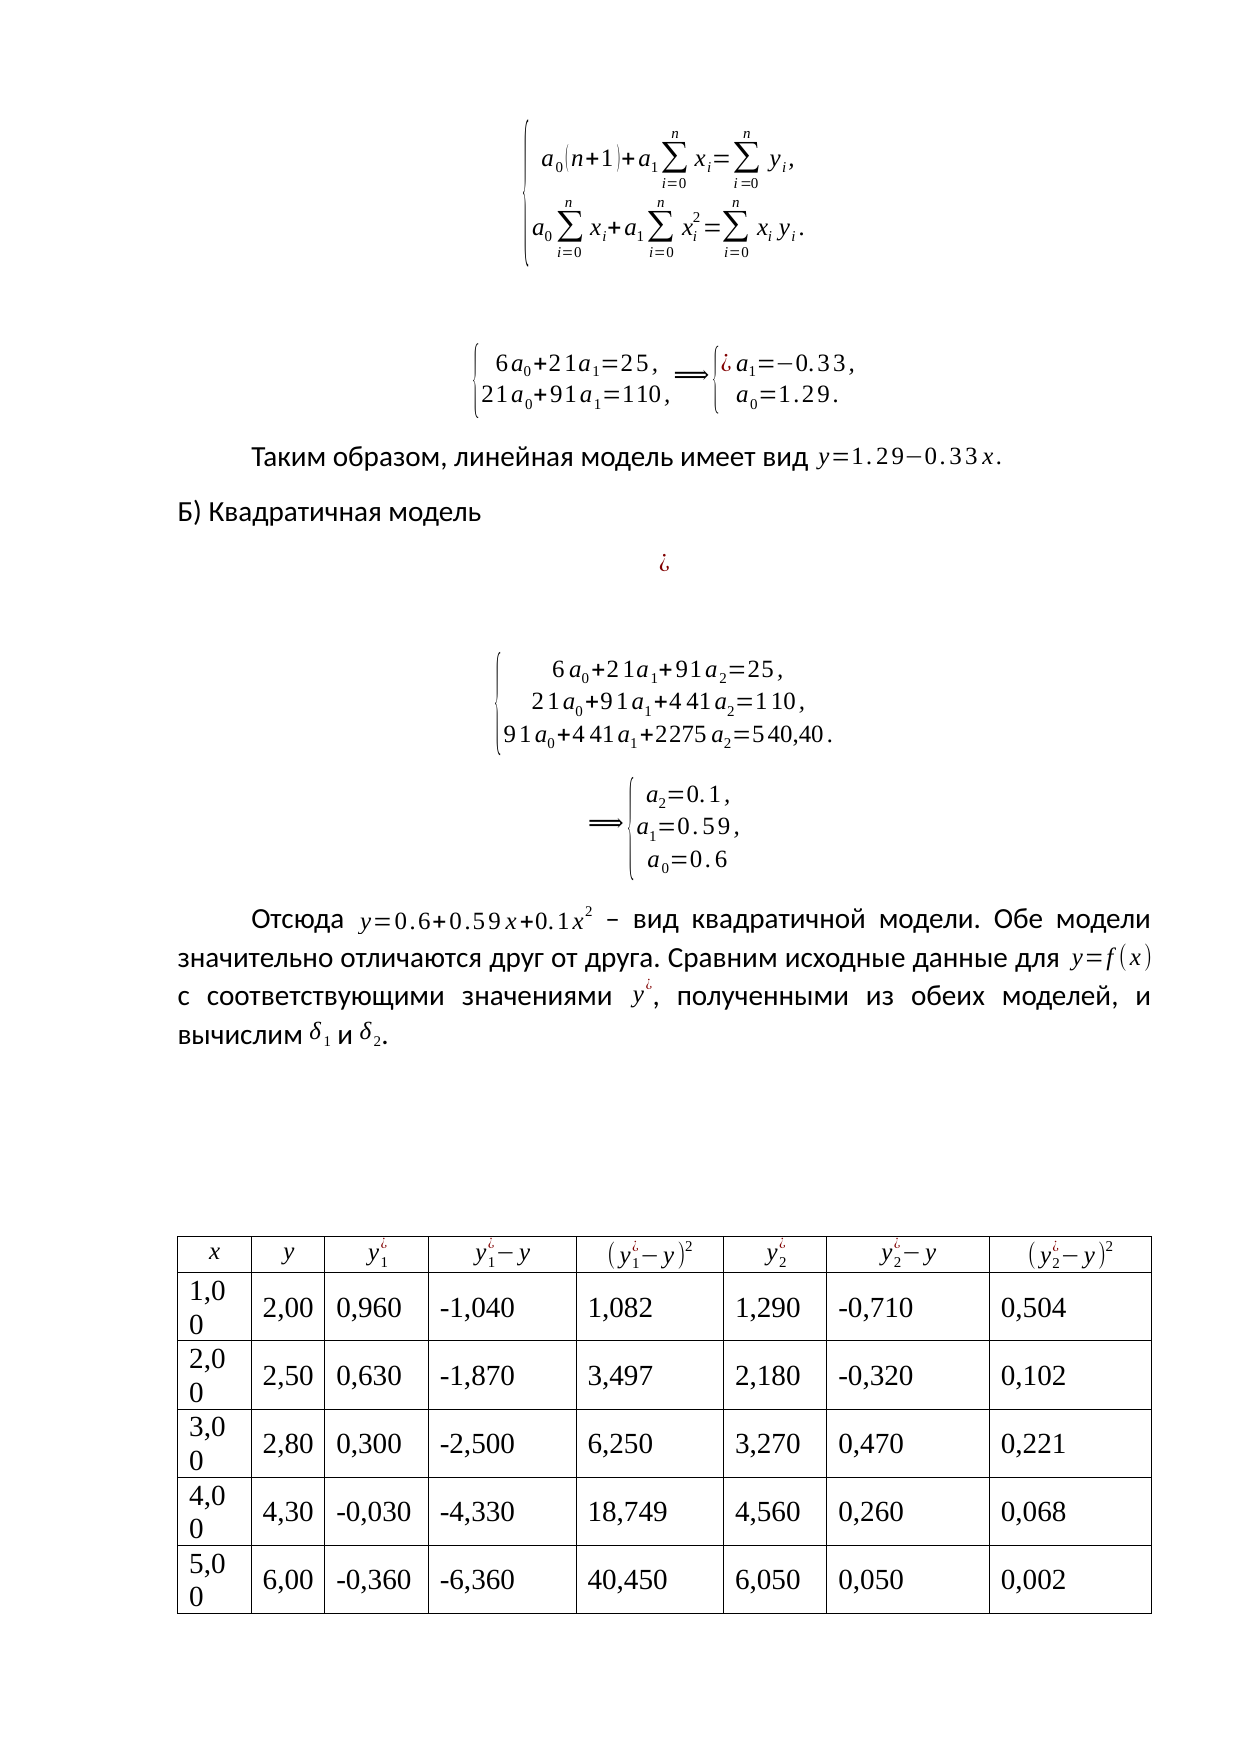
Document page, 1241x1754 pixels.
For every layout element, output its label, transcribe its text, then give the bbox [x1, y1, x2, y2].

table_cell -0,710 [827, 1273, 989, 1340]
table_header [178, 1237, 251, 1272]
table_cell -4,330 [429, 1478, 576, 1545]
table_cell 0,260 [827, 1478, 989, 1545]
table_cell -2,500 [429, 1410, 576, 1477]
table_cell 5,00 [178, 1546, 251, 1613]
table_cell 6,050 [724, 1546, 826, 1613]
table_cell -6,360 [429, 1546, 576, 1613]
table_header [429, 1237, 576, 1272]
table_cell 3,270 [724, 1410, 826, 1477]
table_cell 0,630 [325, 1341, 428, 1408]
table_cell 3,00 [178, 1410, 251, 1477]
table_cell 6,00 [252, 1546, 324, 1613]
table_cell 0,221 [990, 1410, 1151, 1477]
table_cell -0,320 [827, 1341, 989, 1408]
table_cell -1,040 [429, 1273, 576, 1340]
table_header [252, 1237, 324, 1272]
table_cell 2,80 [252, 1410, 324, 1477]
table_cell 18,749 [577, 1478, 723, 1545]
table_cell 0,102 [990, 1341, 1151, 1408]
table_cell 2,180 [724, 1341, 826, 1408]
table_cell 0,050 [827, 1546, 989, 1613]
table_cell 6,250 [577, 1410, 723, 1477]
table_cell 0,300 [325, 1410, 428, 1477]
table_cell 4,30 [252, 1478, 324, 1545]
table_cell 40,450 [577, 1546, 723, 1613]
table_header [577, 1237, 723, 1272]
table_cell 2,00 [178, 1341, 251, 1408]
table_header [724, 1237, 826, 1272]
table_cell 0,068 [990, 1478, 1151, 1545]
text Б) Квадратичная модель [177, 493, 1152, 529]
table_header [325, 1237, 428, 1272]
table_cell 0,002 [990, 1546, 1151, 1613]
table_cell -0,360 [325, 1546, 428, 1613]
table_cell 0,470 [827, 1410, 989, 1477]
text Таким образом, линейная модель имеет вид [177, 438, 1152, 474]
table_cell -1,870 [429, 1341, 576, 1408]
table_cell -0,030 [325, 1478, 428, 1545]
table_cell 1,00 [178, 1273, 251, 1340]
table_header [827, 1237, 989, 1272]
table_cell 4,560 [724, 1478, 826, 1545]
table_cell 1,082 [577, 1273, 723, 1340]
table_cell 2,50 [252, 1341, 324, 1408]
table_cell 0,504 [990, 1273, 1151, 1340]
table_header [990, 1237, 1151, 1272]
table_cell 0,960 [325, 1273, 428, 1340]
table_cell 3,497 [577, 1341, 723, 1408]
table_cell 1,290 [724, 1273, 826, 1340]
text Отсюда – вид квадратичной модели. Обе модели значительно отличаются друг от друга. Сравним исходные данные для с соответствующими значениями , полученными из обеих моделей, и вычислим и . [177, 901, 1152, 1051]
table_cell 2,00 [252, 1273, 324, 1340]
table_cell 4,00 [178, 1478, 251, 1545]
